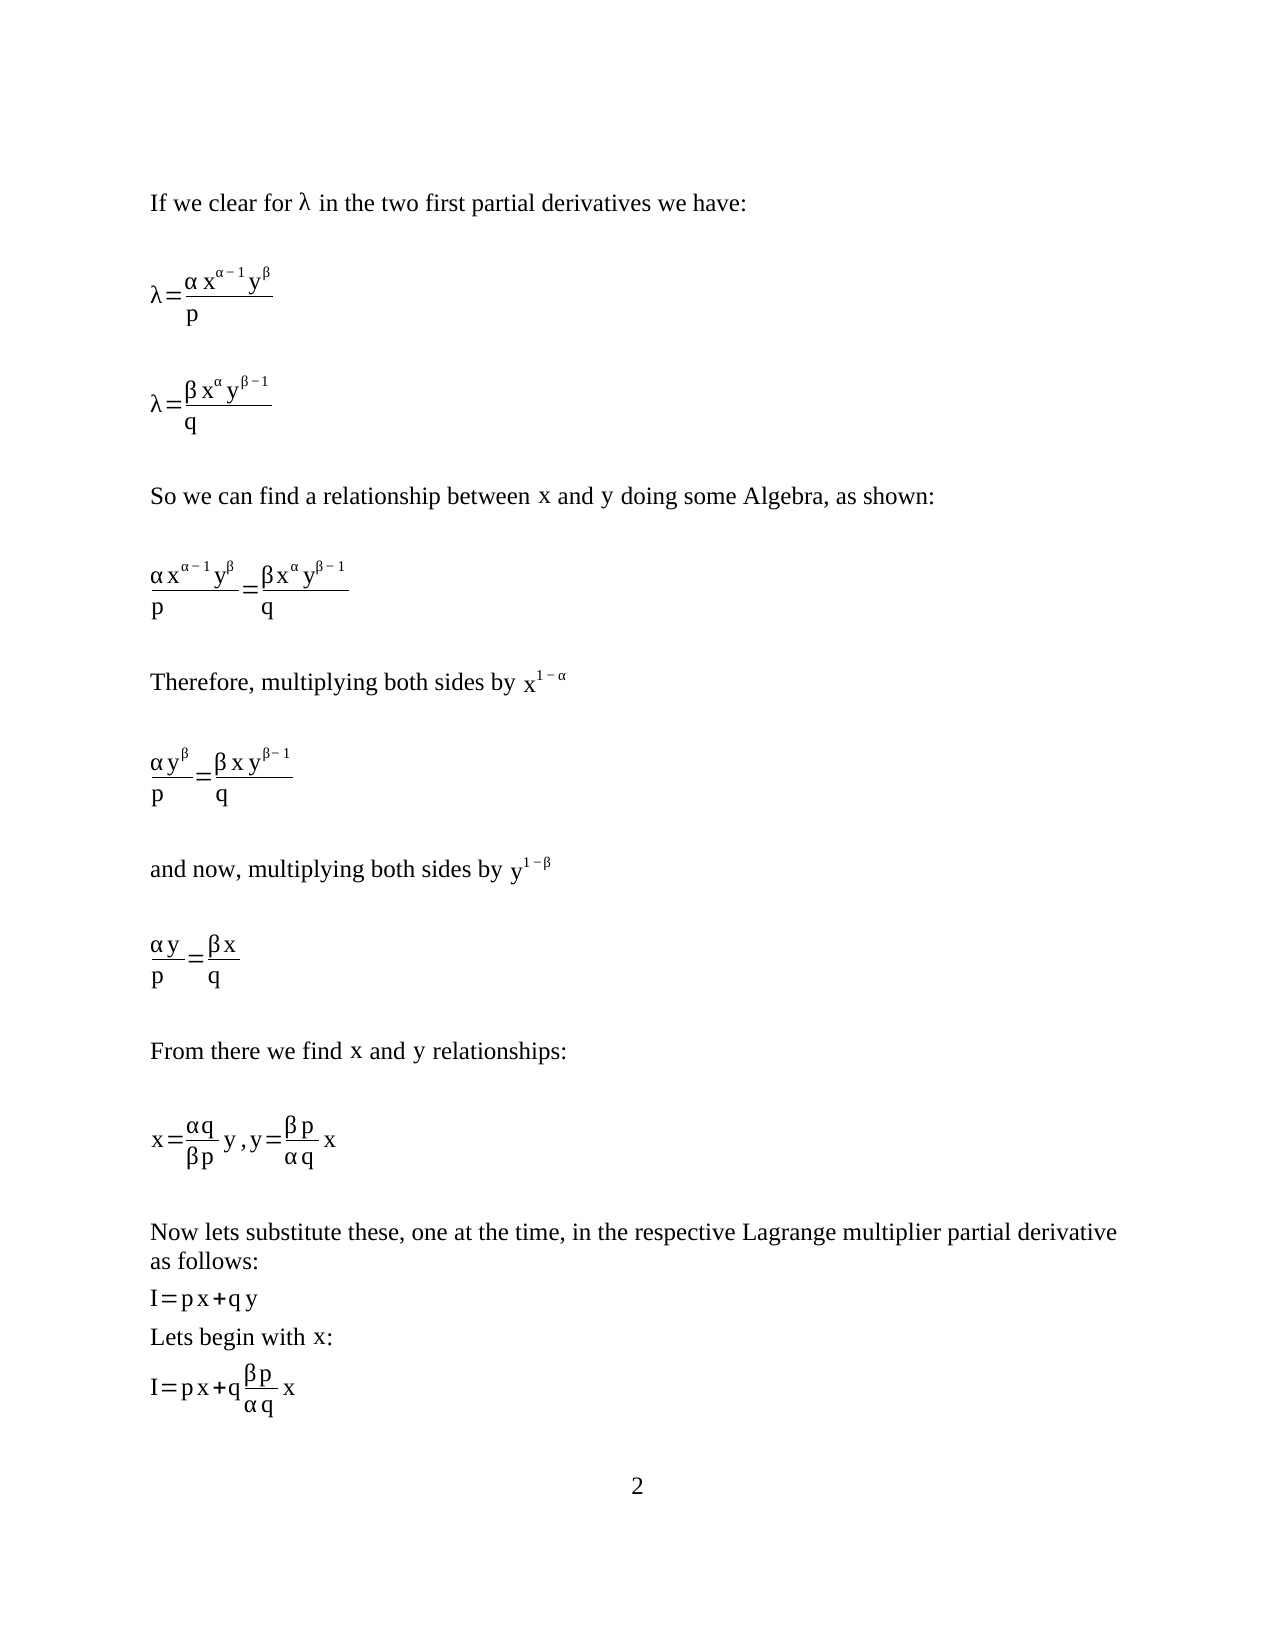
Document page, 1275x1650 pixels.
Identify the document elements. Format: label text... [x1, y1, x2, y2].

text Now lets substitute these, one at the time, in the respective Lagrange multiplier partial derivative as follows: [150, 1217, 1125, 1275]
text Therefore, multiplying both sides by [150, 666, 1125, 697]
text From there we find and relationships: [150, 1036, 1125, 1065]
text If we clear for in the two first partial derivatives we have: [150, 188, 1125, 216]
text So we can find a relationship between and doing some Algebra, as shown: [150, 481, 1125, 510]
text and now, multiplying both sides by [150, 853, 1125, 884]
text Lets begin with : [150, 1322, 1125, 1350]
